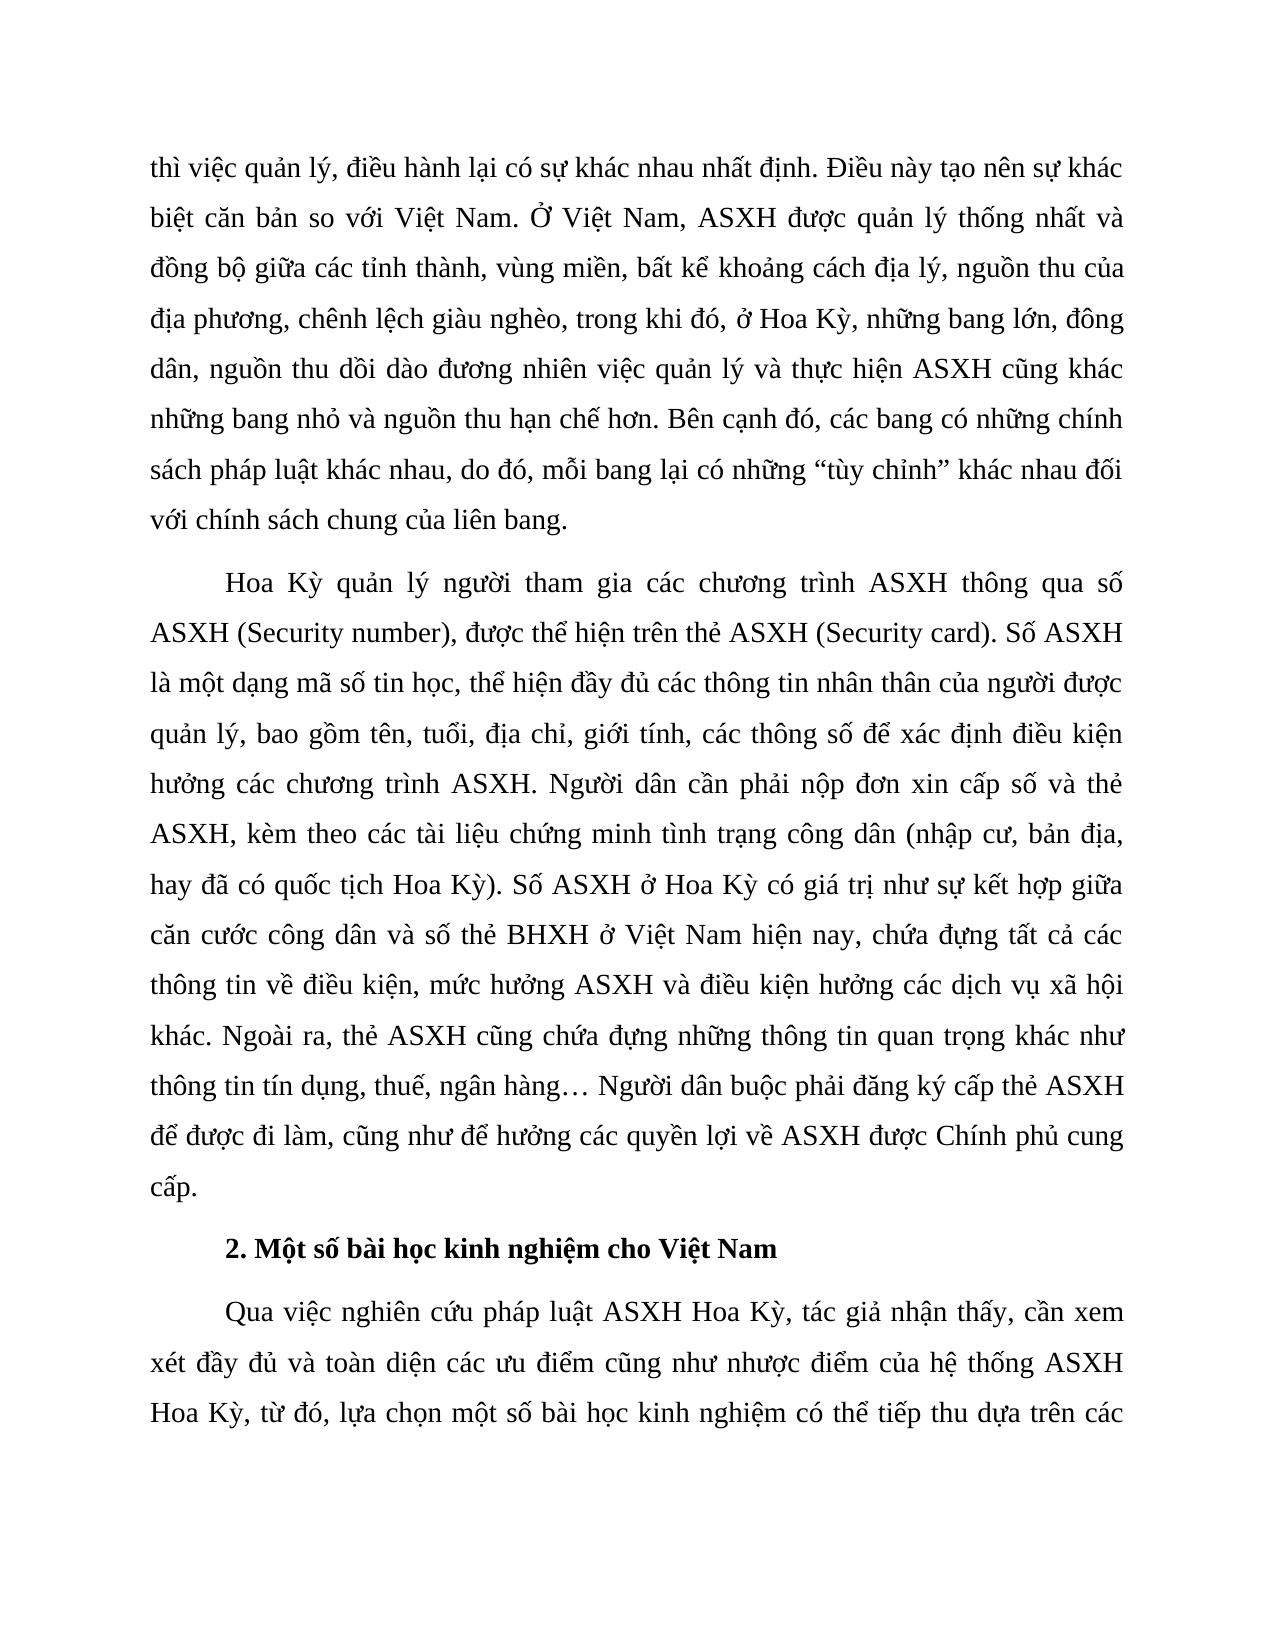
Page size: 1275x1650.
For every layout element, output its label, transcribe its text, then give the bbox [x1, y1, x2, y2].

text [150, 1294, 1125, 1428]
text 2. Một số bài học kinh nghiệm cho Việt Nam [150, 1232, 1125, 1265]
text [150, 150, 1125, 536]
text Hoa Kỳ quản lý người tham gia các chương trình ASXH thông qua số ASXH (Security number), được thể hiện trên thẻ ASXH (Security card). Số ASXH là một dạng mã số tin học, thể hiện đầy đủ các thông tin nhân thân của người được quản lý, bao gồm tên, tuổi, địa chỉ, giới tính, các thông số để xác định điều kiện hưởng các chương trình ASXH. Người dân cần phải nộp đơn xin cấp số và thẻ ASXH, kèm theo các tài liệu chứng minh tình trạng công dân (nhập cư, bản địa, hay đã có quốc tịch Hoa Kỳ). Số ASXH ở Hoa Kỳ có giá trị như sự kết hợp giữa căn cước công dân và số thẻ BHXH ở Việt Nam hiện nay, chứa đựng tất cả các thông tin về điều kiện, mức hưởng ASXH và điều kiện hưởng các dịch vụ xã hội khác. Ngoài ra, thẻ ASXH cũng chứa đựng những thông tin quan trọng khác như thông tin tín dụng, thuế, ngân hàng… Người dân buộc phải đăng ký cấp thẻ ASXH để được đi làm, cũng như để hưởng các quyền lợi về ASXH được Chính phủ cung cấp. [150, 565, 1125, 1202]
